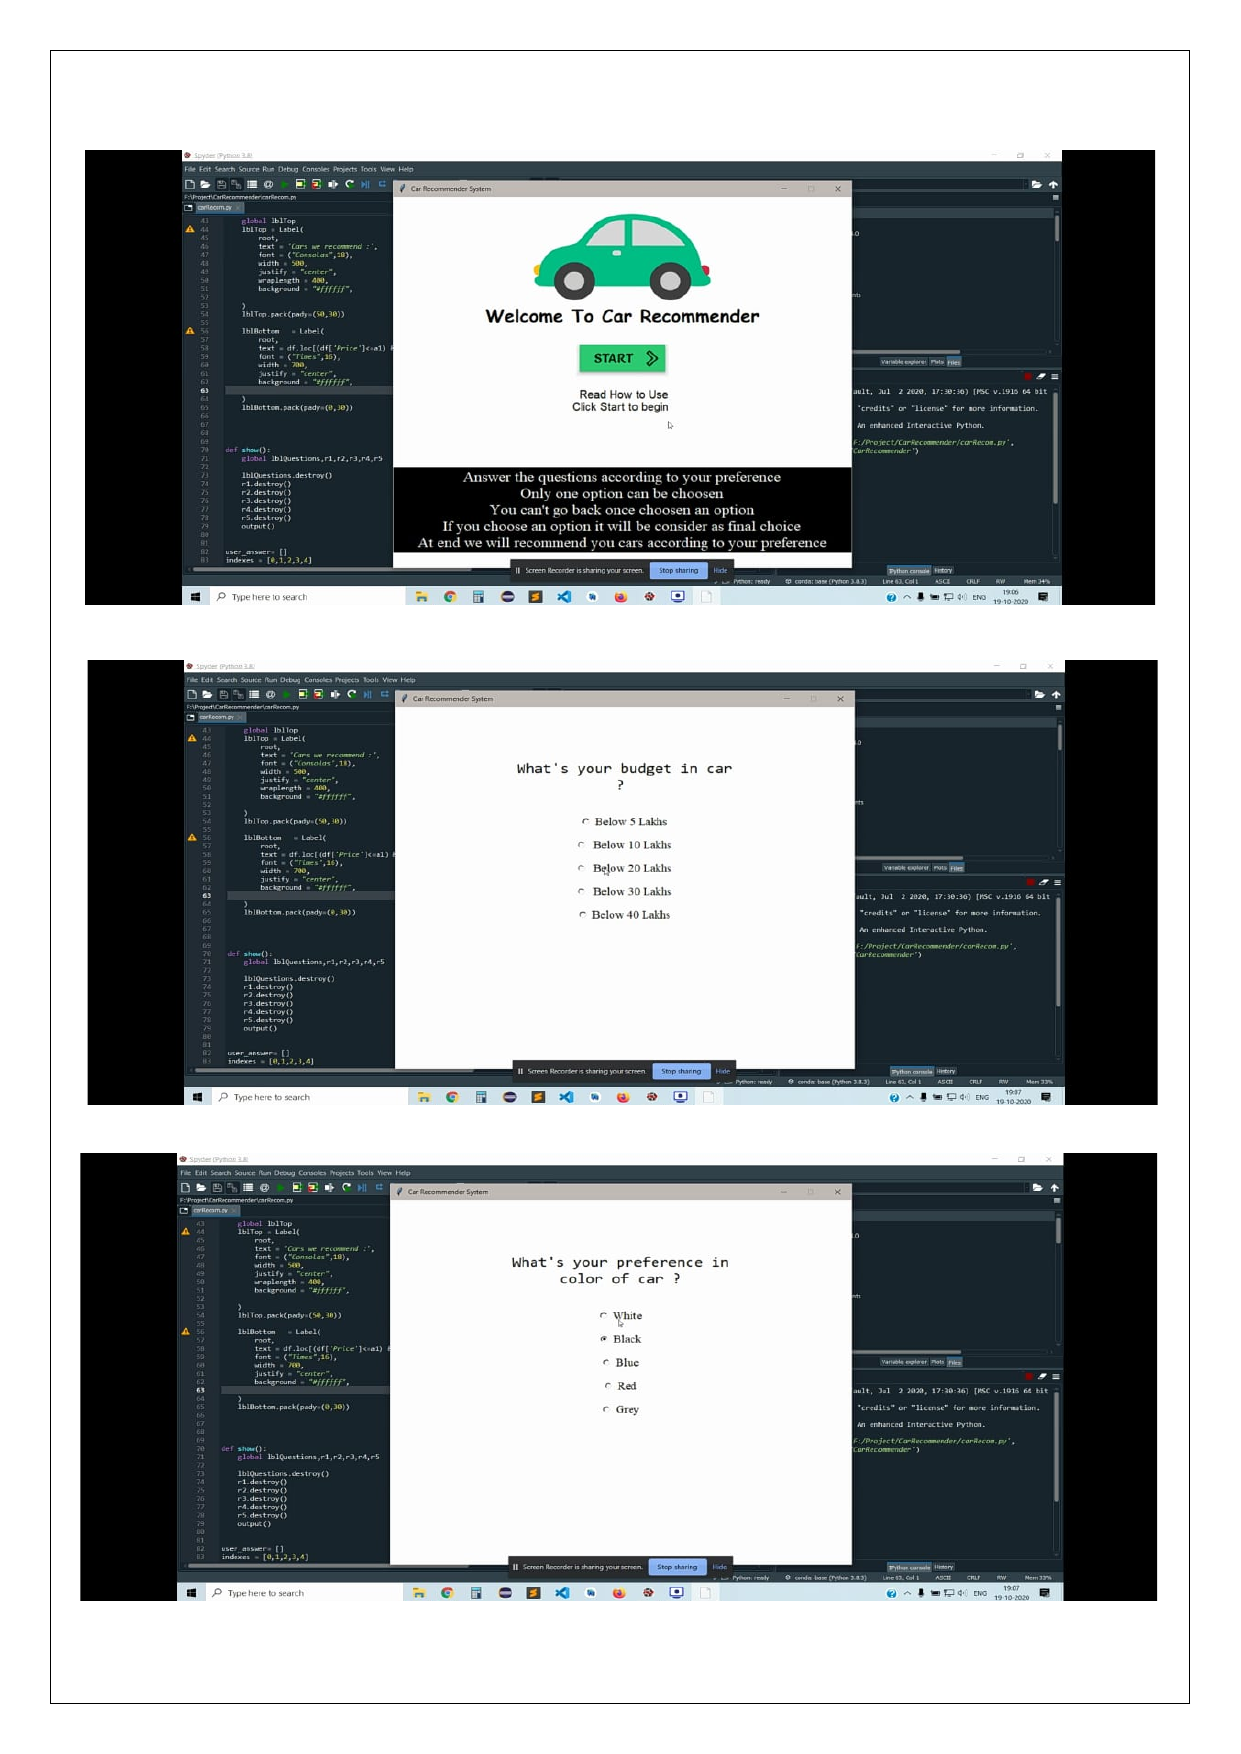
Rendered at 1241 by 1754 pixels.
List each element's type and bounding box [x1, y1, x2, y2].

picture [87, 660, 1157, 1106]
picture [80, 1153, 1158, 1601]
picture [85, 150, 1154, 606]
